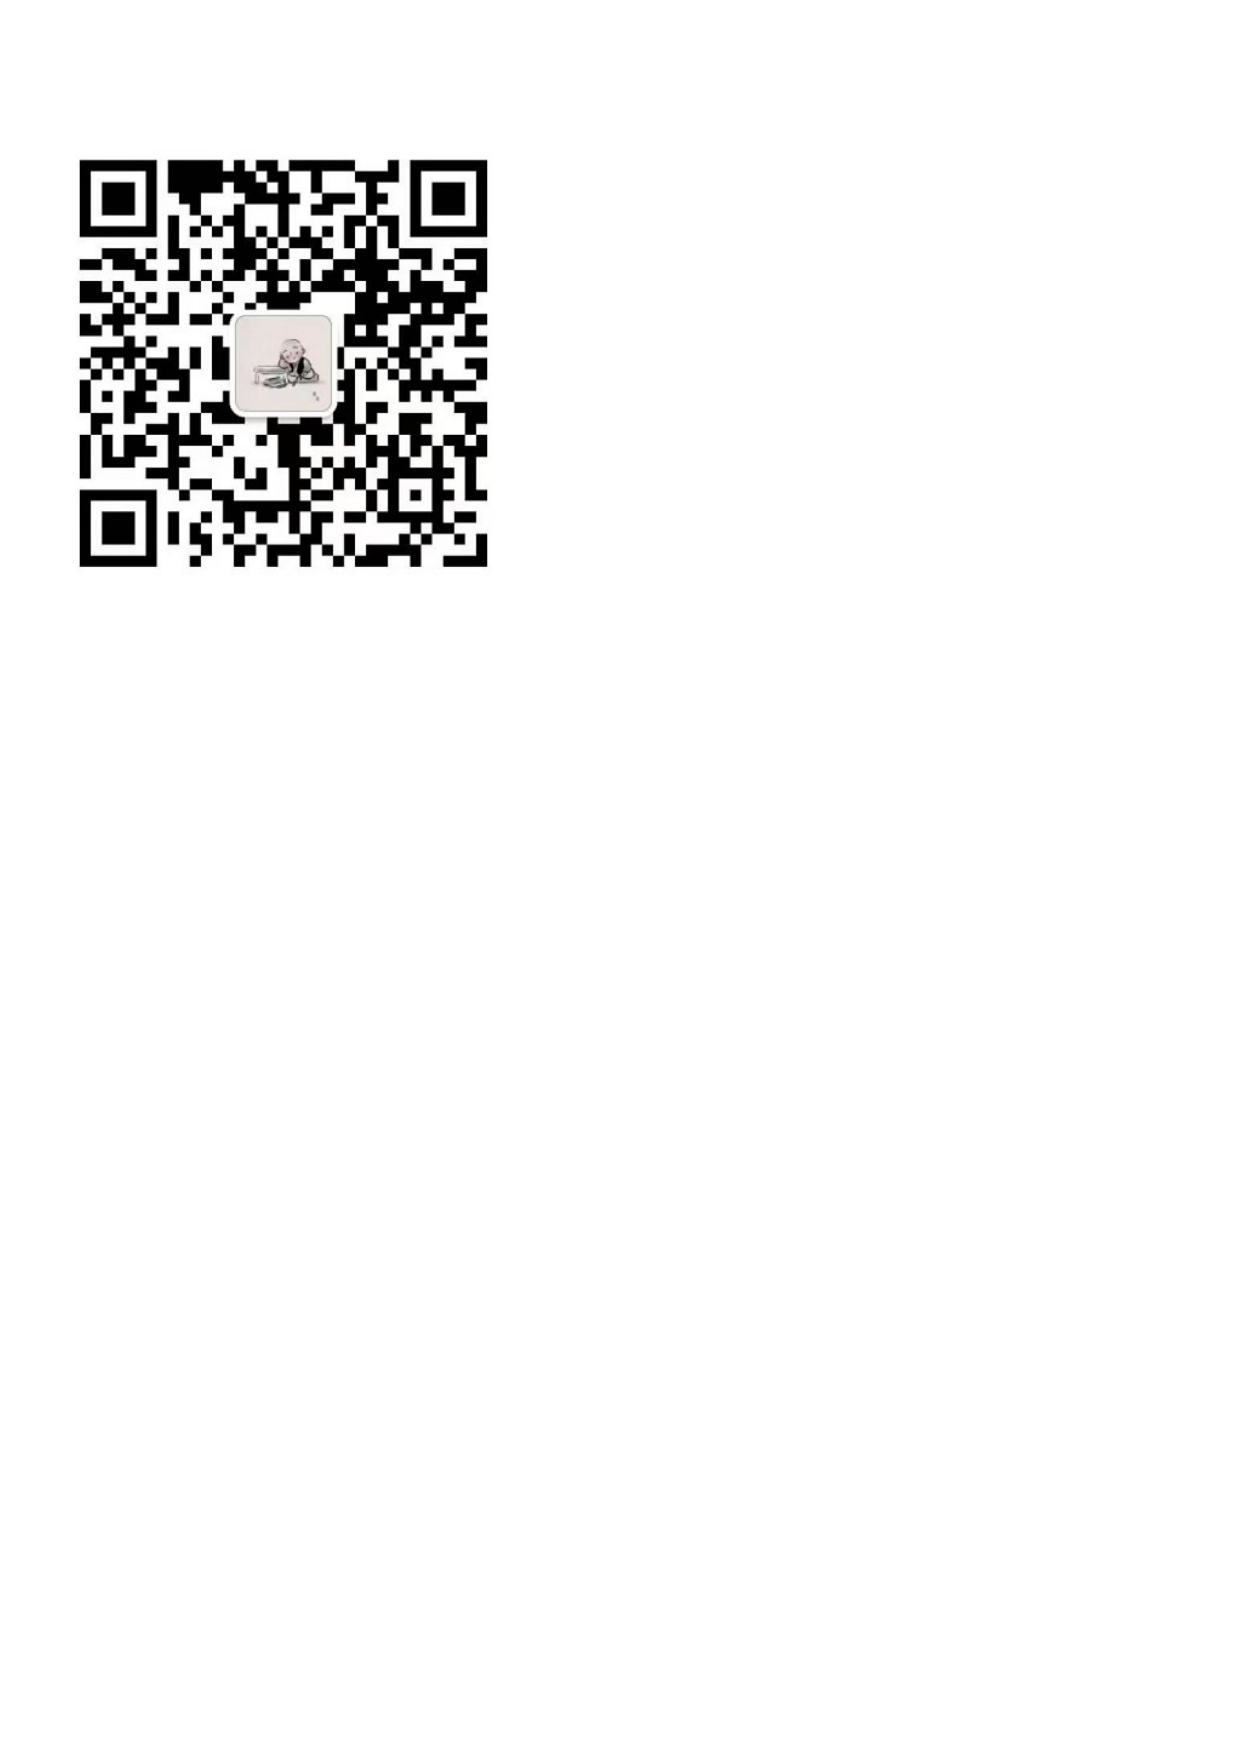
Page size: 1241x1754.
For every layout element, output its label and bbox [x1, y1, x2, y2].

picture [75, 149, 497, 584]
